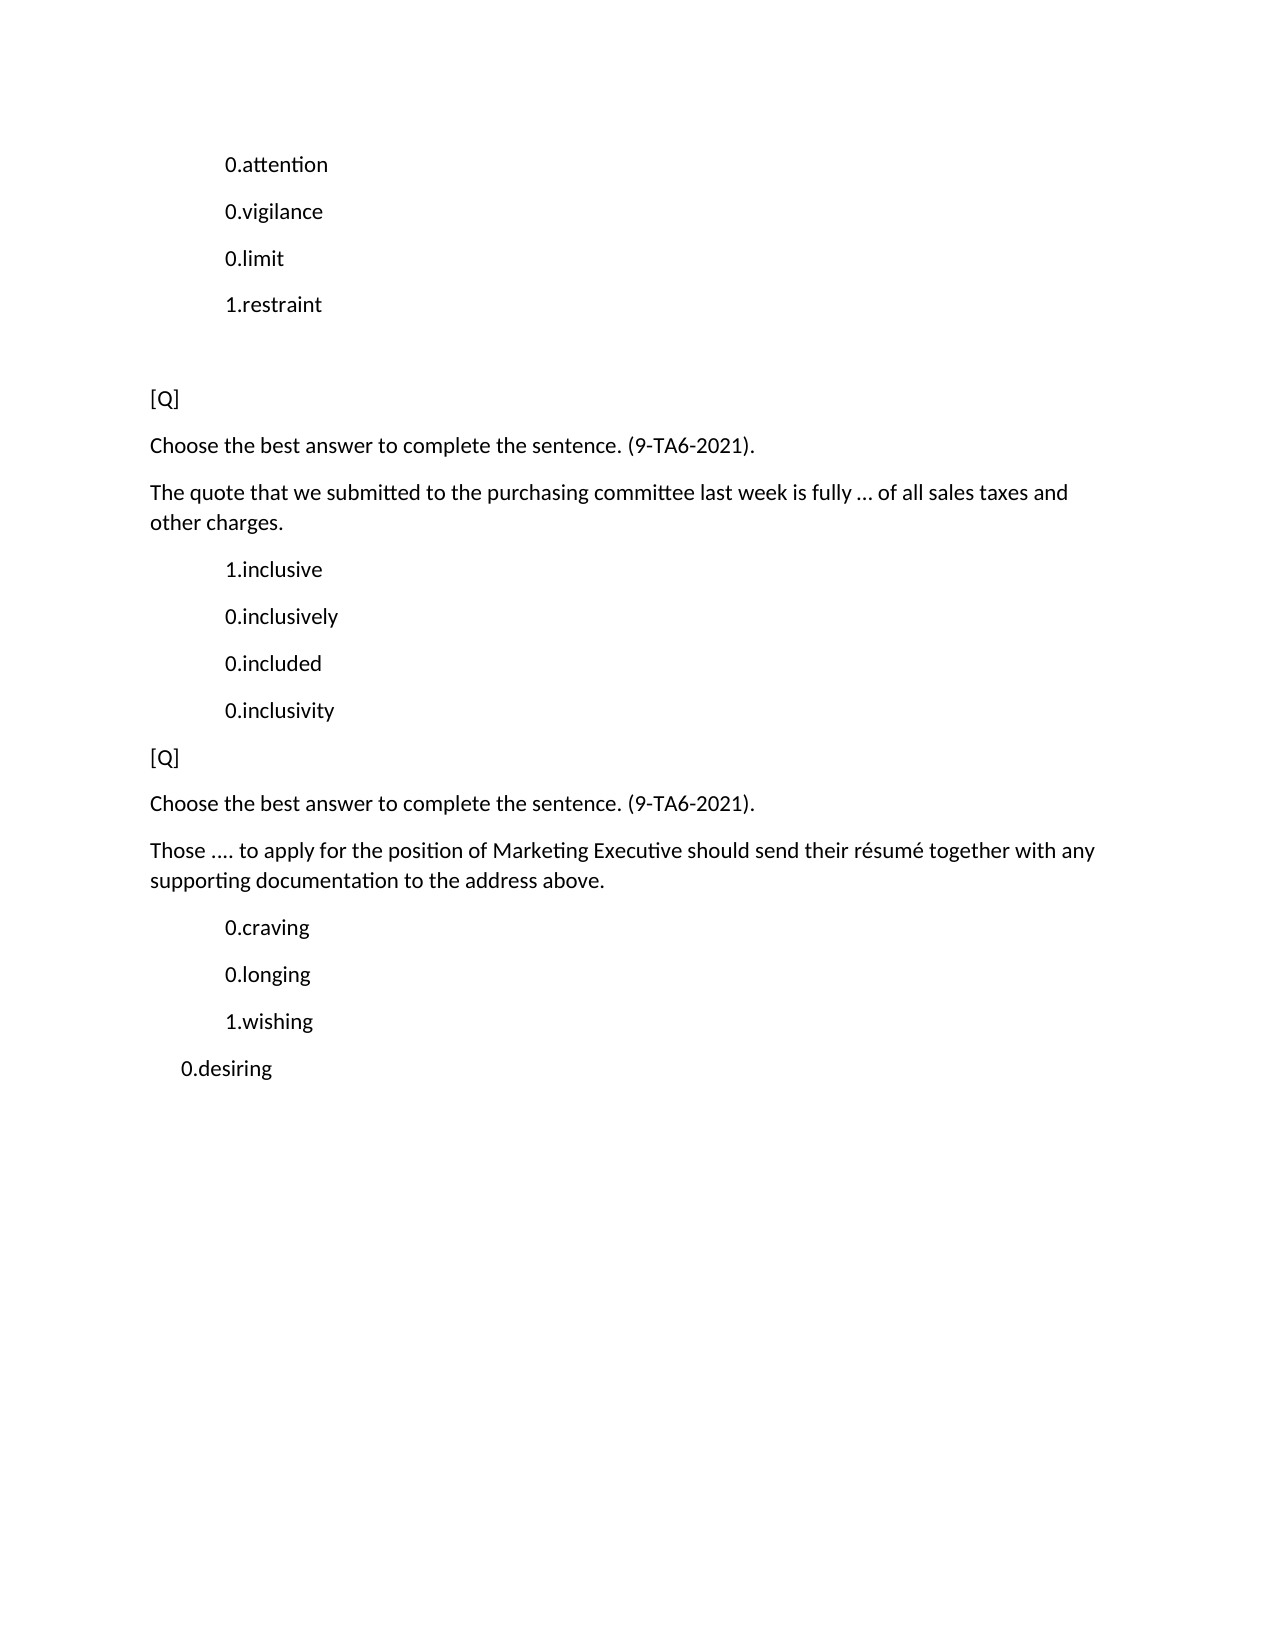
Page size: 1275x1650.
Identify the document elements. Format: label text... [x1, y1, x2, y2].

text 1.wishing [150, 1007, 1125, 1035]
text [150, 431, 1125, 459]
text Choose the best answer to complete the sentence. (9-TA6-2021). [150, 789, 1125, 818]
text 0.included [150, 649, 1125, 677]
text 0.limit [150, 244, 1125, 272]
text 0.desiring [150, 1054, 1125, 1082]
text [Q] [150, 743, 1125, 771]
text 0.attention [150, 150, 1125, 178]
text 1.inclusive [150, 555, 1125, 583]
text 0.inclusivity [150, 696, 1125, 724]
text 1.restraint [150, 291, 1125, 319]
text 0.longing [150, 960, 1125, 988]
text 0.vigilance [150, 197, 1125, 225]
text The quote that we submitted to the purchasing committee last week is fully … of all sales taxes and other charges. [150, 478, 1125, 536]
text 0.craving [150, 913, 1125, 942]
text Those .... to apply for the position of Marketing Executive should send their résumé together with any supporting documentation to the address above. [150, 836, 1125, 895]
text 0.inclusively [150, 602, 1125, 630]
text [Q] [150, 384, 1125, 412]
